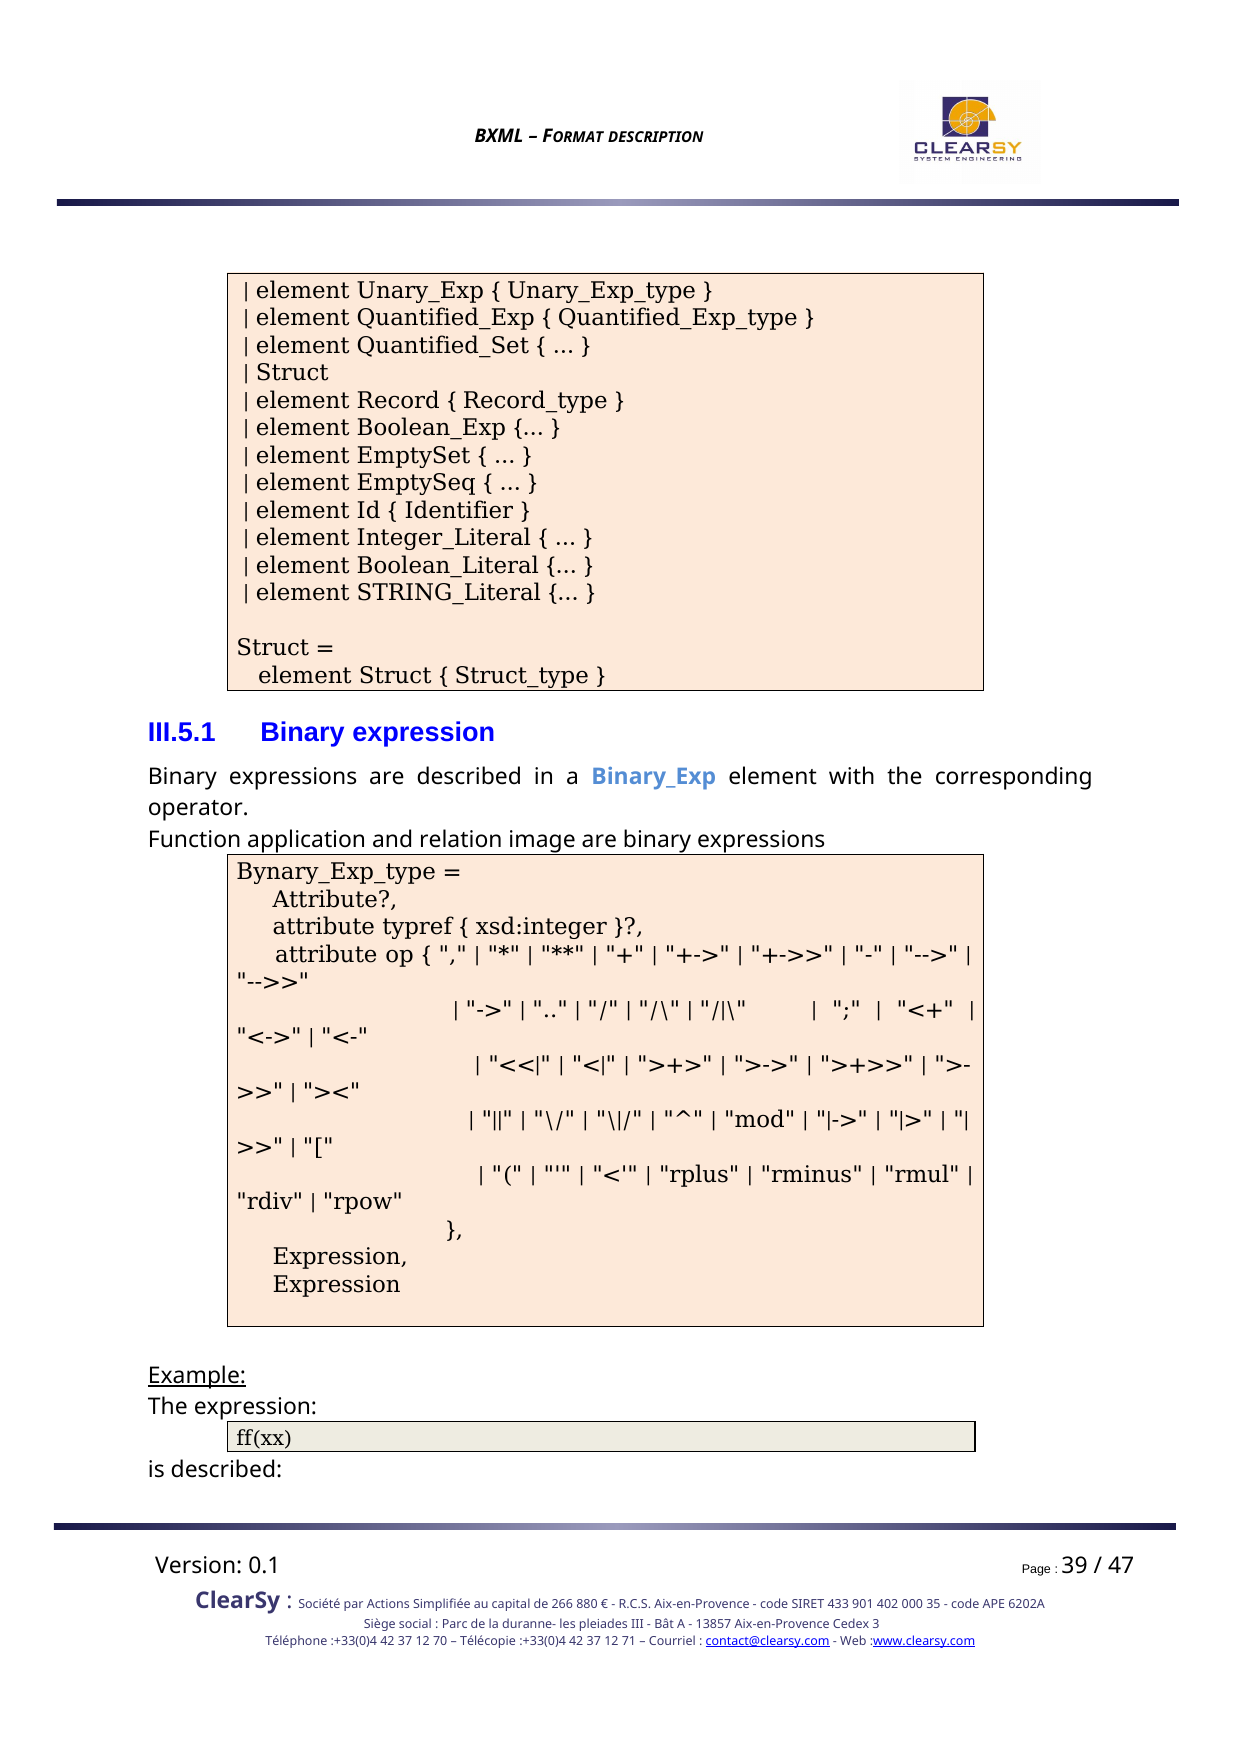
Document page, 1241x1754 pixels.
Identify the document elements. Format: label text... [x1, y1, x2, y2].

text The expression: [148, 1390, 1093, 1421]
subtitle Binary expression [148, 716, 1093, 747]
text | element Integer_Literal { … } [228, 520, 983, 547]
text | element Quantified_Exp { Quantified_Exp_type } [228, 300, 983, 327]
text | element Boolean_Exp {… } [228, 410, 983, 437]
text attribute typref { xsd:integer }?, [228, 909, 983, 936]
picture [898, 80, 1042, 184]
text Expression, [228, 1239, 983, 1266]
text | "->" | ".." | "/" | "/\" | "/|\" | ";" | "<+" | "<->" | "<-" [228, 991, 983, 1046]
text Binary expressions are described in a Binary_Exp element with the corresponding operator. [148, 760, 1093, 822]
text attribute op { "," | "*" | "**" | "+" | "+->" | "+->>" | "-" | "-->" | "-->>" [228, 936, 983, 991]
text | "(" | "'" | "<'" | "rplus" | "rminus" | "rmul" | "rdiv" | "rpow" [228, 1156, 983, 1211]
text | "<<|" | "<|" | ">+>" | ">->" | ">+>>" | ">->>" | "><" [228, 1046, 983, 1101]
text is described: [148, 1452, 1093, 1484]
text Expression [228, 1266, 983, 1294]
text }, [228, 1211, 983, 1239]
text | element STRING_Literal {… } [228, 575, 983, 602]
text | element EmptySet { … } [228, 437, 983, 465]
text Struct = [228, 630, 983, 657]
text | element Record { Record_type } [228, 382, 983, 410]
text Example: [148, 1359, 1093, 1390]
text Attribute?, [228, 881, 983, 909]
text | element Unary_Exp { Unary_Exp_type } [228, 274, 983, 300]
text | "||" | "\/" | "\|/" | "^" | "mod" | "|->" | "|>" | "|>>" | "[" [228, 1101, 983, 1156]
text Bynary_Exp_type = [228, 855, 983, 881]
text | element Quantified_Set { … } [228, 327, 983, 355]
text Function application and relation image are binary expressions [148, 822, 1093, 854]
text | element Id { Identifier } [228, 492, 983, 520]
text element Struct { Struct_type } [228, 657, 983, 690]
text | element Boolean_Literal {… } [228, 547, 983, 575]
text ff(xx) [228, 1422, 974, 1451]
text | Struct [228, 355, 983, 382]
text | element EmptySeq { … } [228, 465, 983, 492]
